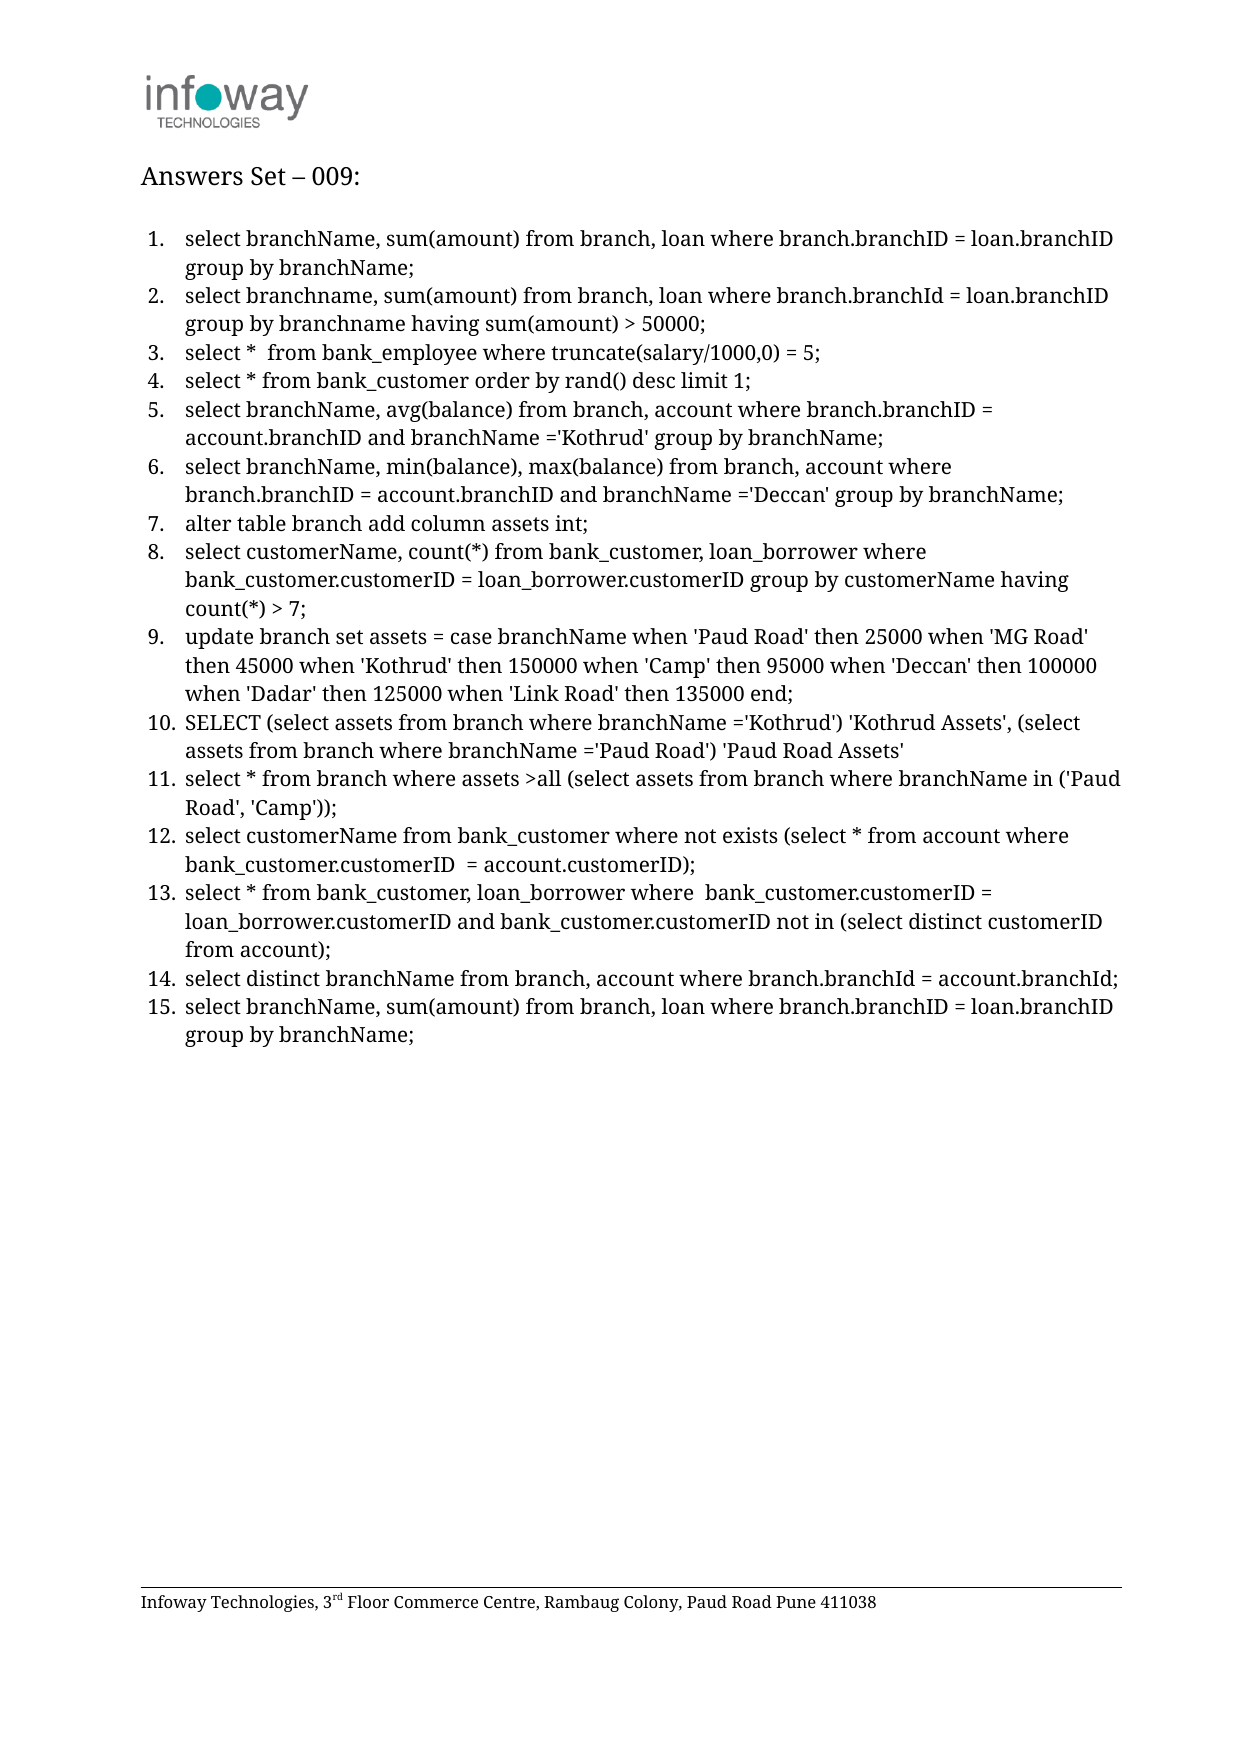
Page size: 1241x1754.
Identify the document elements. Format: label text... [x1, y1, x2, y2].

list select customerName, count(*) from bank_customer, loan_borrower where bank_customer.customerID = loan_borrower.customerID group by customerName having count(*) > 7; [147, 537, 1122, 622]
list select branchname, sum(amount) from branch, loan where branch.branchId = loan.branchID group by branchname having sum(amount) > 50000; [147, 281, 1122, 338]
text Answers Set – 009: [141, 159, 1122, 193]
list select distinct branchName from branch, account where branch.branchId = account.branchId; [147, 964, 1122, 992]
list select * from bank_employee where truncate(salary/1000,0) = 5; [147, 338, 1122, 366]
list select * from bank_customer order by rand() desc limit 1; [147, 366, 1122, 395]
list SELECT (select assets from branch where branchName ='Kothrud') 'Kothrud Assets', (select assets from branch where branchName ='Paud Road') 'Paud Road Assets' [147, 708, 1122, 764]
list alter table branch add column assets int; [147, 509, 1122, 537]
list select branchName, sum(amount) from branch, loan where branch.branchID = loan.branchID group by branchName; [147, 224, 1122, 281]
list select branchName, min(balance), max(balance) from branch, account where branch.branchID = account.branchID and branchName ='Deccan' group by branchName; [147, 452, 1122, 509]
list select branchName, sum(amount) from branch, loan where branch.branchID = loan.branchID group by branchName; [147, 992, 1122, 1049]
list select branchName, avg(balance) from branch, account where branch.branchID = account.branchID and branchName ='Kothrud' group by branchName; [147, 395, 1122, 452]
picture [140, 73, 311, 131]
list select * from bank_customer, loan_borrower where bank_customer.customerID = loan_borrower.customerID and bank_customer.customerID not in (select distinct customerID from account); [147, 878, 1122, 964]
list update branch set assets = case branchName when 'Paud Road' then 25000 when 'MG Road' then 45000 when 'Kothrud' then 150000 when 'Camp' then 95000 when 'Deccan' then 100000 when 'Dadar' then 125000 when 'Link Road' then 135000 end; [147, 622, 1122, 708]
list select customerName from bank_customer where not exists (select * from account where bank_customer.customerID = account.customerID); [147, 821, 1122, 878]
list select * from branch where assets >all (select assets from branch where branchName in ('Paud Road', 'Camp')); [147, 764, 1122, 821]
